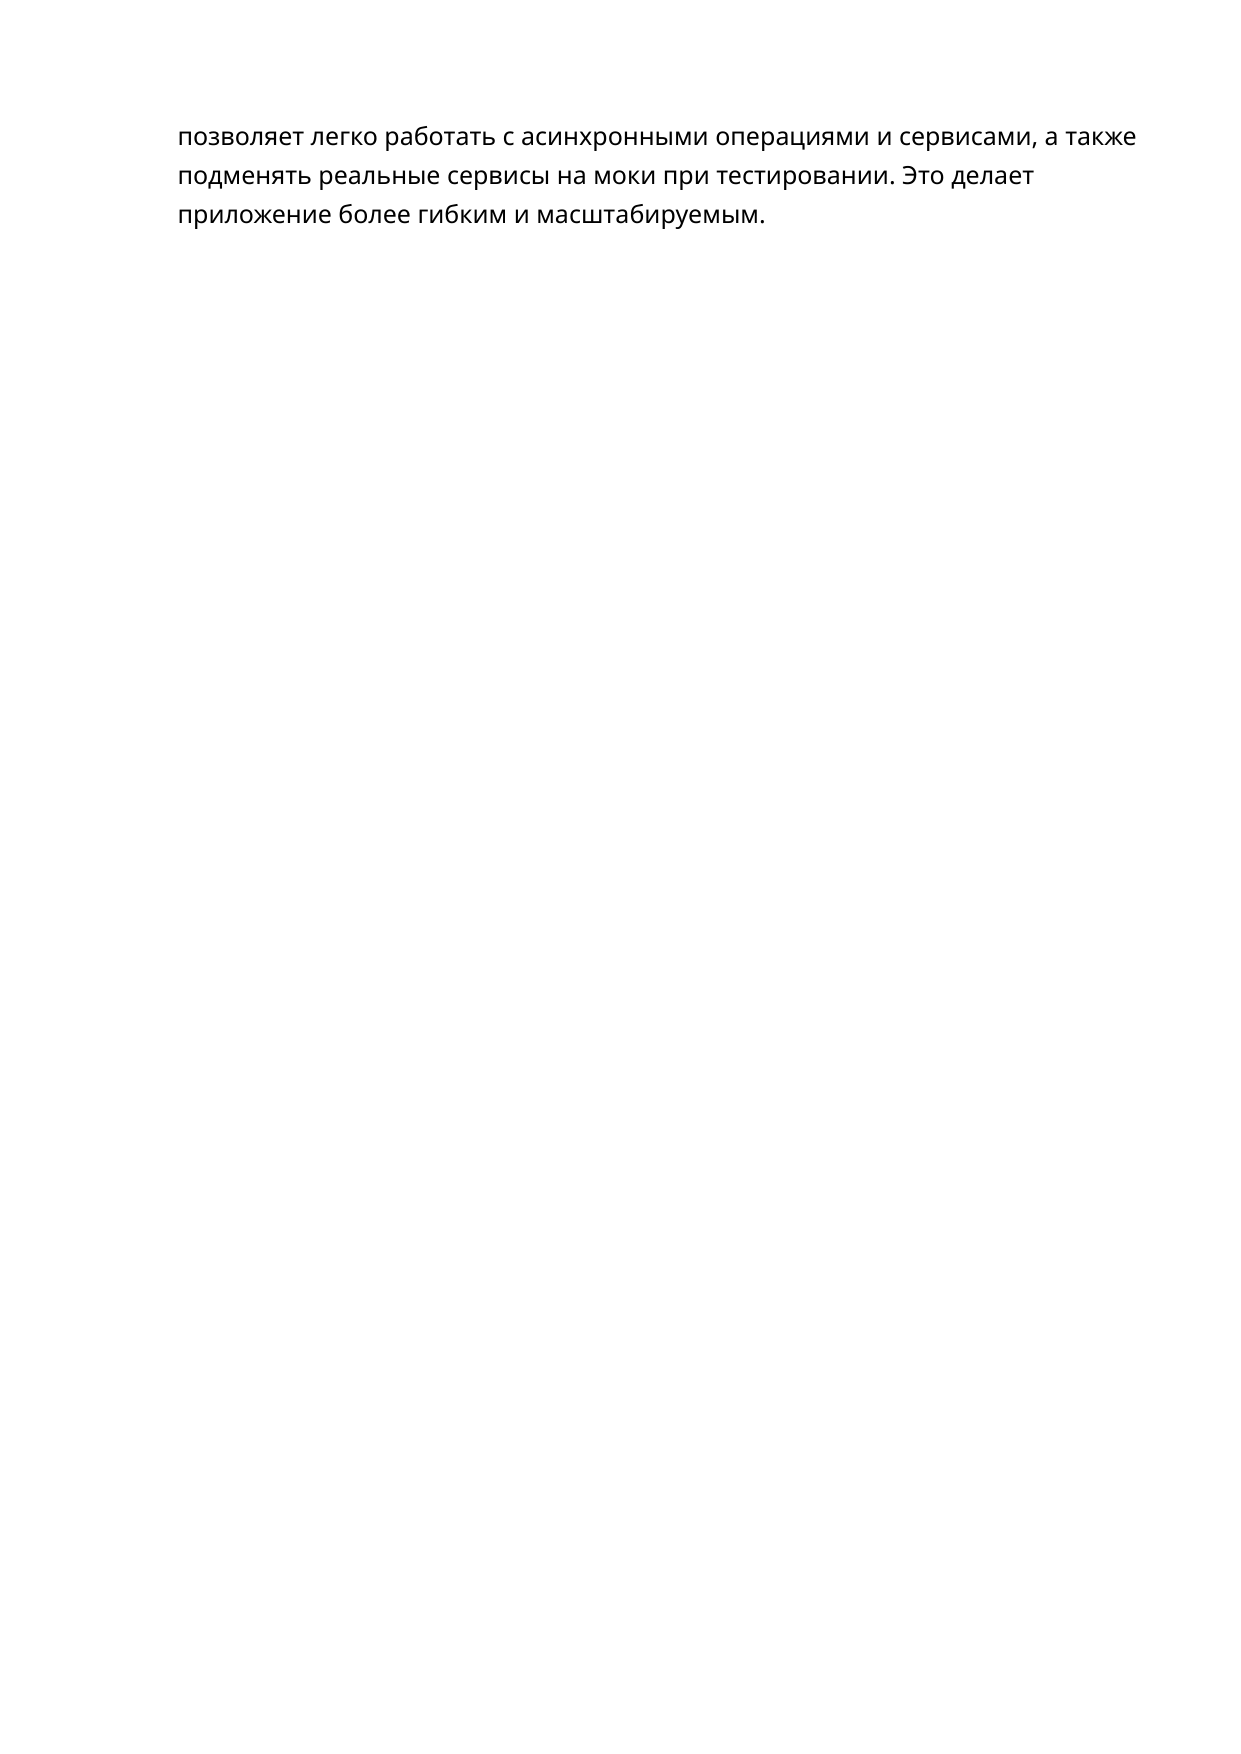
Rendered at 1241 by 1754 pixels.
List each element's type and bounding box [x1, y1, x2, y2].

text [177, 118, 1152, 231]
